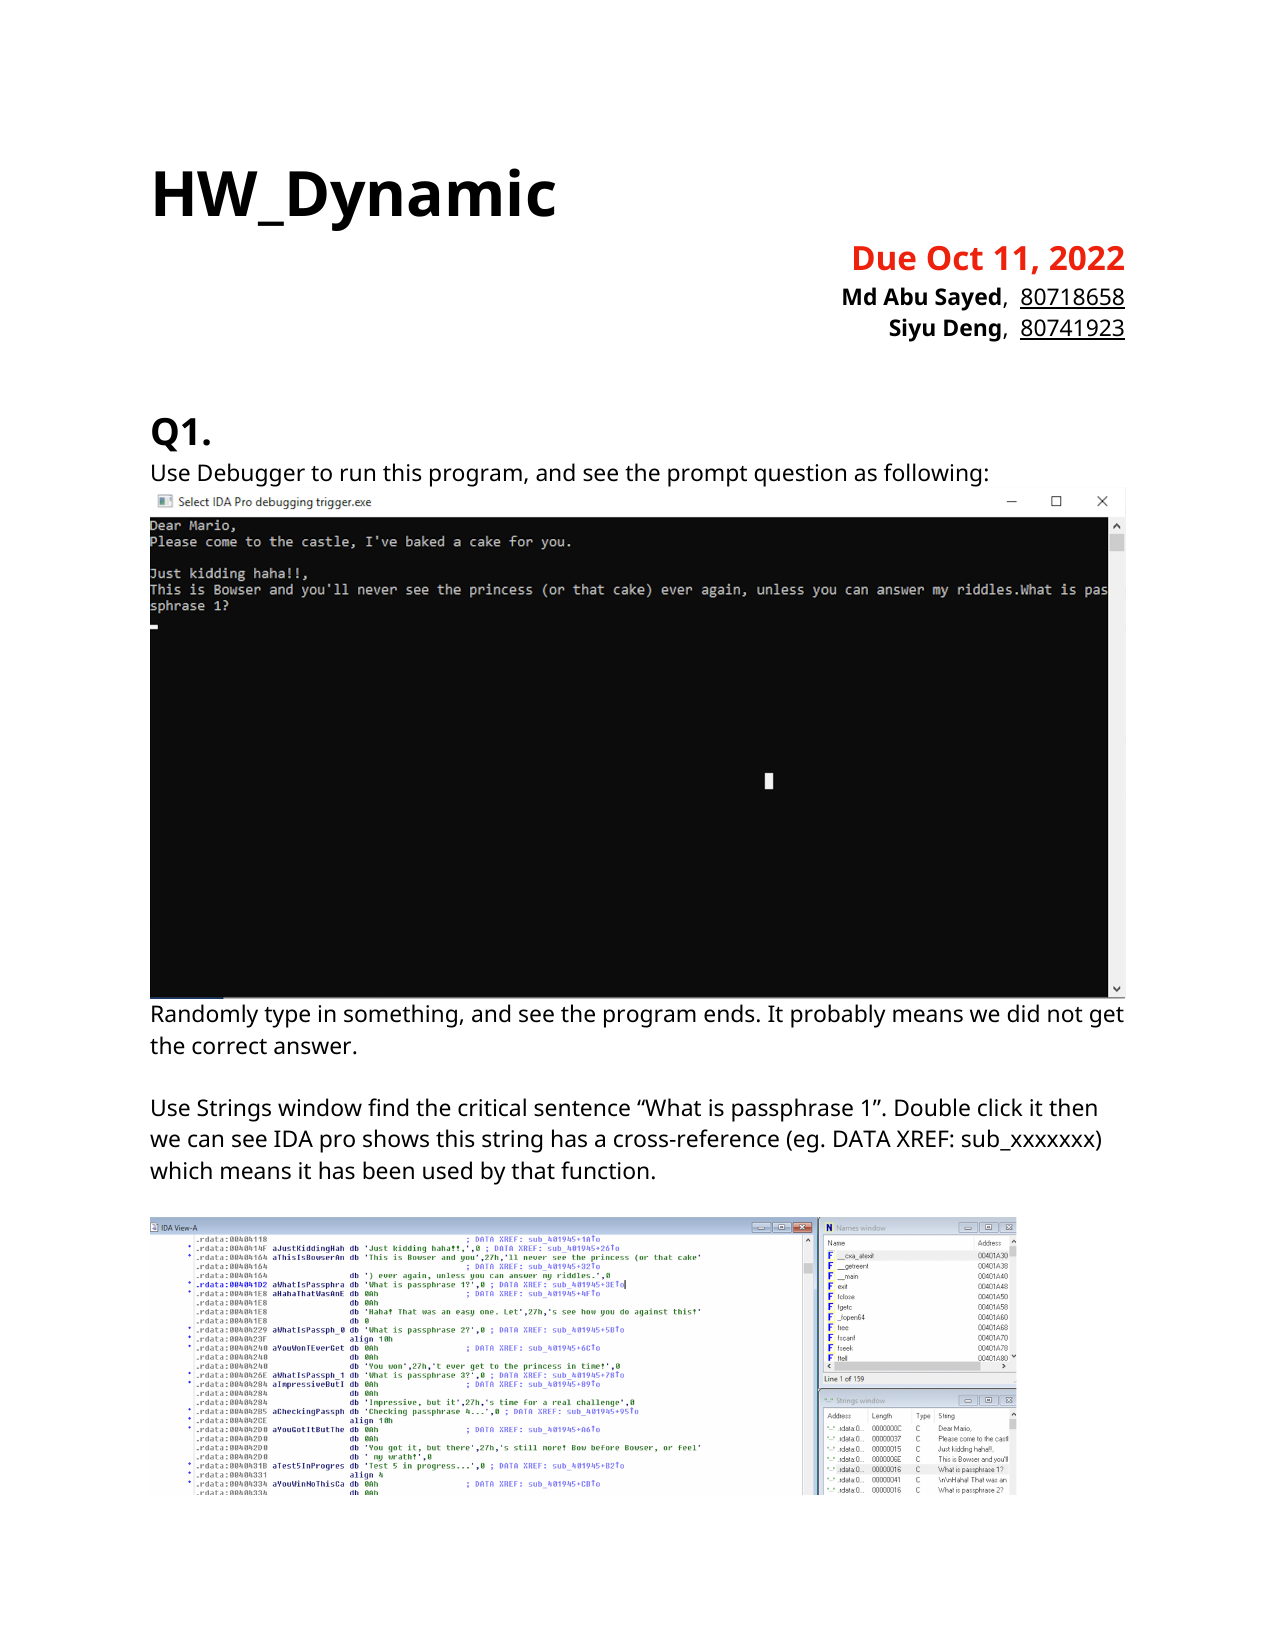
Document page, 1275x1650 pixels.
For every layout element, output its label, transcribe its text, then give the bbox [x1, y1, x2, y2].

picture [150, 487, 1125, 999]
text Md Abu Sayed, 80718658 [150, 281, 1125, 312]
text Randomly type in something, and see the program ends. It probably means we did not get the correct answer. [150, 999, 1125, 1061]
title HW_Dynamic [150, 150, 1125, 235]
text Siyu Deng, 80741923 [150, 312, 1125, 343]
text Use Debugger to run this program, and see the prompt question as following: [150, 457, 1125, 487]
picture [150, 1217, 1017, 1495]
text Use Strings window find the critical sentence “What is passphrase 1”. Double click it then we can see IDA pro shows this string has a cross-reference (eg. DATA XREF: sub_xxxxxxx) which means it has been used by that function. [150, 1092, 1125, 1186]
subtitle Due Oct 11, 2022 [150, 235, 1125, 281]
subtitle Q1. [150, 406, 1125, 457]
